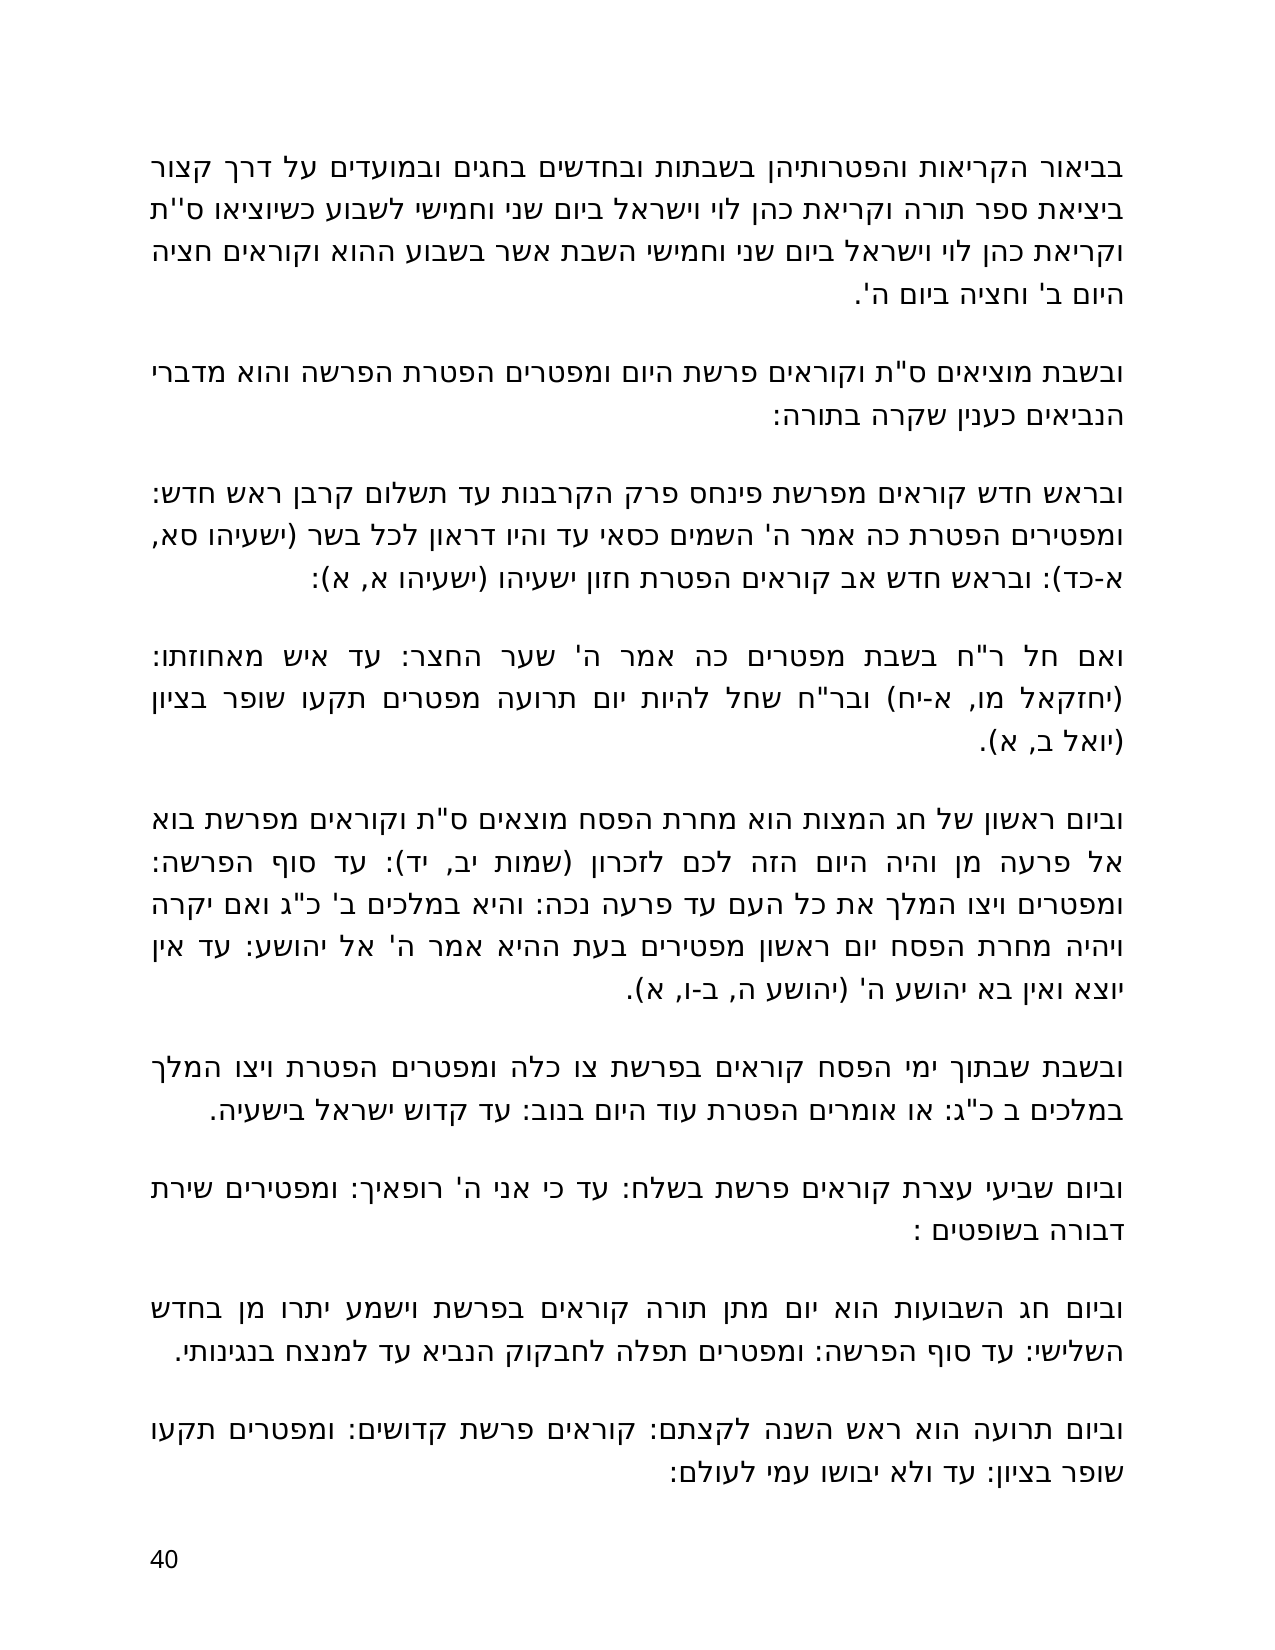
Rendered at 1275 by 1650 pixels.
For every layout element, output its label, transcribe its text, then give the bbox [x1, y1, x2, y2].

text ובראש חדש קוראים מפרשת פינחס פרק הקרבנות עד תשלום קרבן ראש חדש: ומפטירים הפטרת כה אמר ה' השמים כסאי עד והיו דראון לכל בשר (ישעיהו סא, א-כד): ובראש חדש אב קוראים הפטרת חזון ישעיהו (ישעיהו א, א): [150, 476, 1125, 595]
text וביום תרועה הוא ראש השנה לקצתם: קוראים פרשת קדושים: ומפטרים תקעו שופר בציון: עד ולא יבושו עמי לעולם: [150, 1413, 1125, 1489]
text וביום חג השבועות הוא יום מתן תורה קוראים בפרשת וישמע יתרו מן בחדש השלישי: עד סוף הפרשה: ומפטרים תפלה לחבקוק הנביא עד למנצח בנגינותי. [150, 1292, 1125, 1368]
text ואם חל ר"ח בשבת מפטרים כה אמר ה' שער החצר: עד איש מאחוזתו: (יחזקאל מו, א-יח) ובר"ח שחל להיות יום תרועה מפטרים תקעו שופר בציון (יואל ב, א). [150, 639, 1125, 758]
text וביום שביעי עצרת קוראים פרשת בשלח: עד כי אני ה' רופאיך: ומפטירים שירת דבורה בשופטים : [150, 1171, 1125, 1247]
text בביאור הקריאות והפטרותיהן בשבתות ובחדשים בחגים ובמועדים על דרך קצור ביציאת ספר תורה וקריאת כהן לוי וישראל ביום שני וחמישי לשבוע כשיוציאו ס''ת וקריאת כהן לוי וישראל ביום שני וחמישי השבת אשר בשבוע ההוא וקוראים חציה היום ב' וחציה ביום ה'. [150, 150, 1125, 311]
text ובשבת מוציאים ס"ת וקוראים פרשת היום ומפטרים הפטרת הפרשה והוא מדברי הנביאים כענין שקרה בתורה: [150, 356, 1125, 432]
text ובשבת שבתוך ימי הפסח קוראים בפרשת צו כלה ומפטרים הפטרת ויצו המלך במלכים ב כ"ג: או אומרים הפטרת עוד היום בנוב: עד קדוש ישראל בישעיה. [150, 1050, 1125, 1127]
text וביום ראשון של חג המצות הוא מחרת הפסח מוצאים ס"ת וקוראים מפרשת בוא אל פרעה מן והיה היום הזה לכם לזכרון (שמות יב, יד): עד סוף הפרשה: ומפטרים ויצו המלך את כל העם עד פרעה נכה: והיא במלכים ב' כ"ג ואם יקרה ויהיה מחרת הפסח יום ראשון מפטירים בעת ההיא אמר ה' אל יהושע: עד אין יוצא ואין בא יהושע ה' (יהושע ה, ב-ו, א). [150, 802, 1125, 1006]
